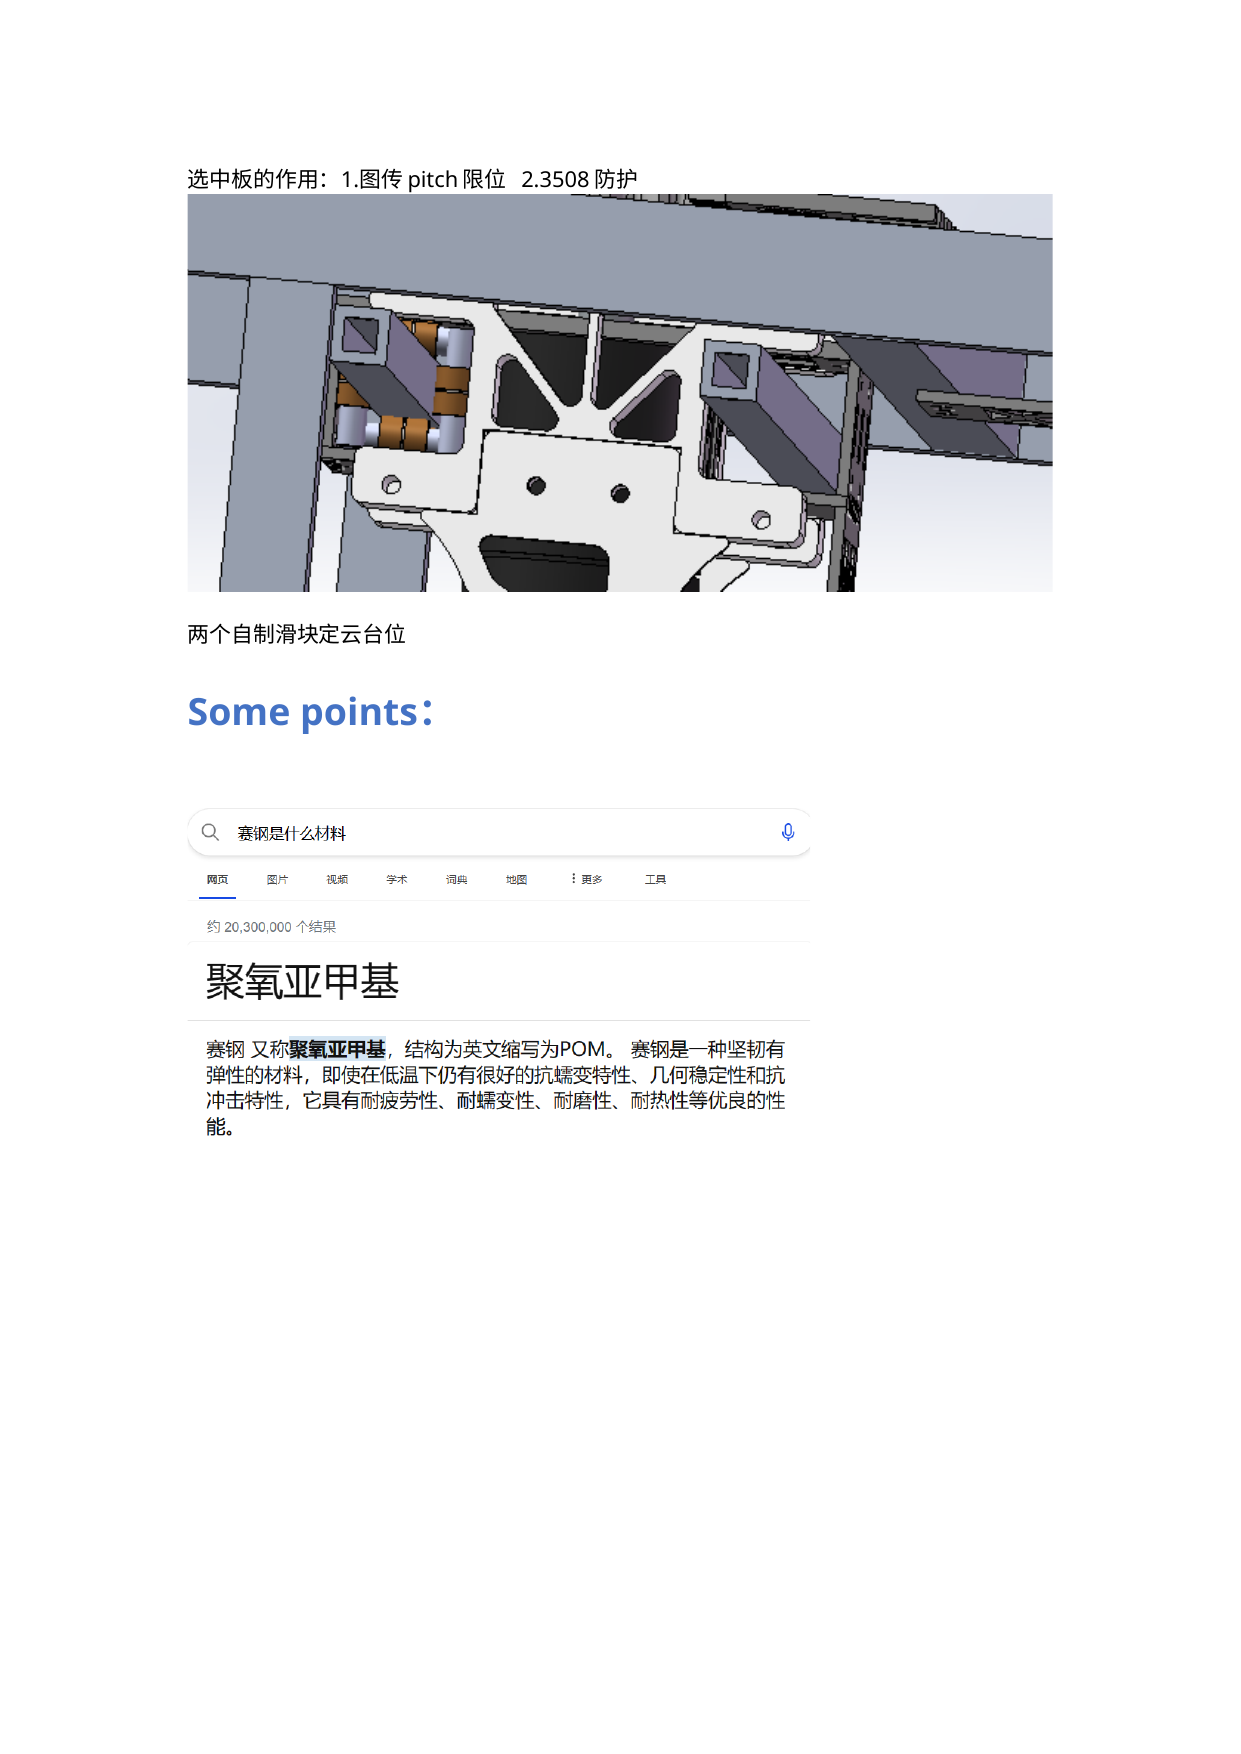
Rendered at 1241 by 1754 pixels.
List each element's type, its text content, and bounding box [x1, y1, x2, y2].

picture [187, 194, 1053, 592]
text 两个自制滑块定云台位 [187, 617, 1053, 649]
text 选中板的作用：1.图传pitch限位 2.3508防护 [187, 162, 1053, 194]
subtitle Some points： [187, 677, 1053, 742]
picture [187, 808, 811, 1147]
